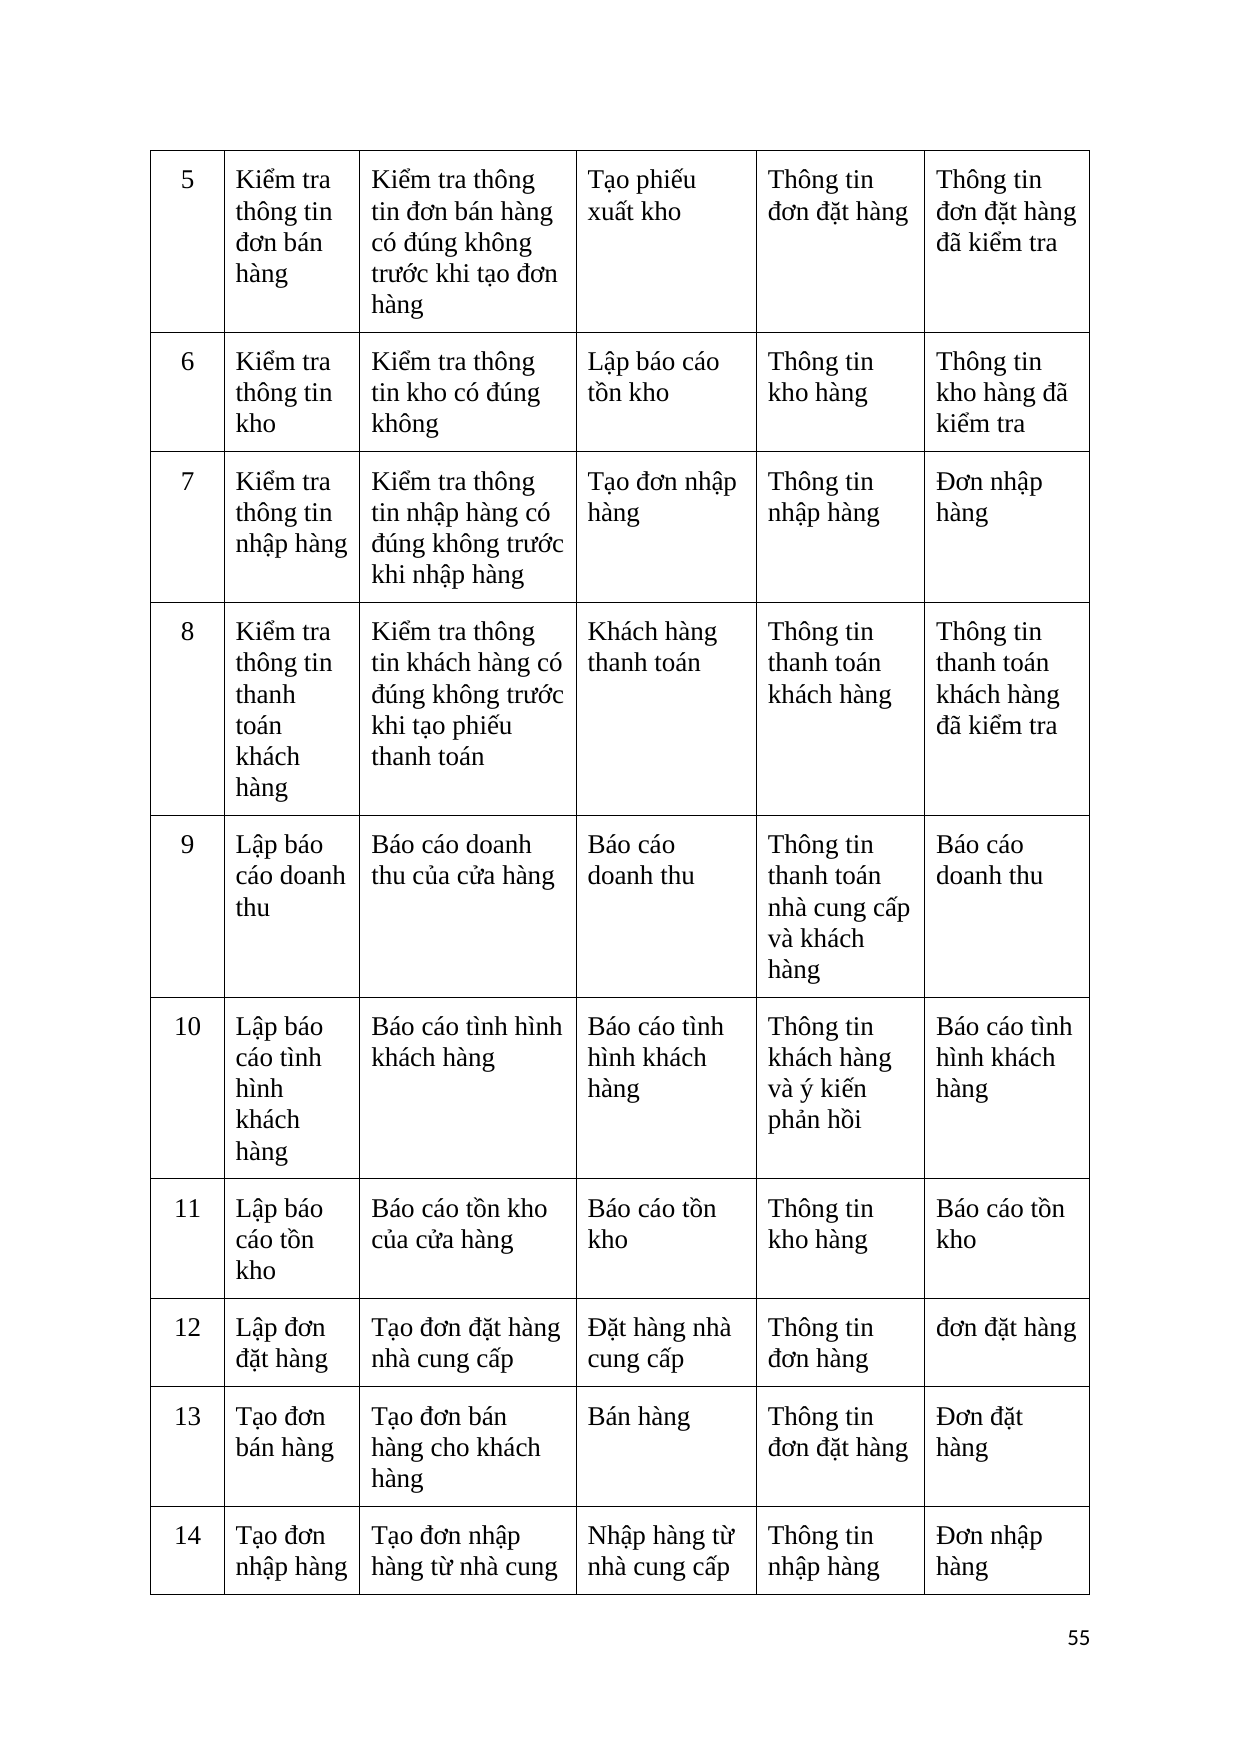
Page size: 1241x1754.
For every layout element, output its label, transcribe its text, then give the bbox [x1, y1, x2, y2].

table_cell 13 [151, 1387, 224, 1506]
table_cell Báo cáo tồn kho [925, 1179, 1089, 1298]
table_cell Đơn nhập hàng [925, 1507, 1089, 1594]
table_cell Báo cáo tình hình khách hàng [577, 998, 756, 1178]
table_cell Thông tin đơn đặt hàng [757, 1387, 924, 1506]
table_cell Đặt hàng nhà cung cấp [577, 1299, 756, 1386]
table_cell Báo cáo tồn kho [577, 1179, 756, 1298]
table_cell 11 [151, 1179, 224, 1298]
table_cell Tạo đơn đặt hàng nhà cung cấp [360, 1299, 576, 1386]
table_cell Thông tin nhập hàng [757, 1507, 924, 1594]
table_cell Thông tin thanh toán khách hàng [757, 603, 924, 815]
table_cell Báo cáo tình hình khách hàng [925, 998, 1089, 1178]
table_cell Kiểm tra thông tin đơn bán hàng [225, 151, 359, 332]
table_cell Lập báo cáo tồn kho [577, 333, 756, 451]
table_cell đơn đặt hàng [925, 1299, 1089, 1386]
table_cell Tạo đơn nhập hàng [225, 1507, 359, 1594]
table_cell Thông tin đơn đặt hàng [757, 151, 924, 332]
table_cell Đơn đặt hàng [925, 1387, 1089, 1506]
table_cell Lập báo cáo doanh thu [225, 816, 359, 997]
table_cell 6 [151, 333, 224, 451]
table_cell 12 [151, 1299, 224, 1386]
table_cell Thông tin đơn hàng [757, 1299, 924, 1386]
table_cell Báo cáo tồn kho của cửa hàng [360, 1179, 576, 1298]
table_cell Thông tin kho hàng [757, 1179, 924, 1298]
table_cell Báo cáo doanh thu [577, 816, 756, 997]
table_cell Lập báo cáo tình hình khách hàng [225, 998, 359, 1178]
table_cell Thông tin kho hàng [757, 333, 924, 451]
table_cell 10 [151, 998, 224, 1178]
table_cell Lập đơn đặt hàng [225, 1299, 359, 1386]
table_cell Báo cáo tình hình khách hàng [360, 998, 576, 1178]
table_cell 7 [151, 452, 224, 602]
table_cell Tạo phiếu xuất kho [577, 151, 756, 332]
table_cell 14 [151, 1507, 224, 1594]
table_cell Khách hàng thanh toán [577, 603, 756, 815]
table_cell Kiểm tra thông tin nhập hàng có đúng không trước khi nhập hàng [360, 452, 576, 602]
table_cell 9 [151, 816, 224, 997]
table_cell Lập báo cáo tồn kho [225, 1179, 359, 1298]
table_cell 8 [151, 603, 224, 815]
table_cell Nhập hàng từ nhà cung cấp [577, 1507, 756, 1594]
table_cell Kiểm tra thông tin nhập hàng [225, 452, 359, 602]
table_cell Kiểm tra thông tin đơn bán hàng có đúng không trước khi tạo đơn hàng [360, 151, 576, 332]
table_cell Thông tin khách hàng và ý kiến phản hồi [757, 998, 924, 1178]
table_cell Thông tin đơn đặt hàng đã kiểm tra [925, 151, 1089, 332]
table_cell Kiểm tra thông tin kho [225, 333, 359, 451]
table_cell Tạo đơn bán hàng cho khách hàng [360, 1387, 576, 1506]
table_cell 5 [151, 151, 224, 332]
table_cell Báo cáo doanh thu của cửa hàng [360, 816, 576, 997]
table_cell Tạo đơn nhập hàng [577, 452, 756, 602]
table_cell Đơn nhập hàng [925, 452, 1089, 602]
table_cell Thông tin nhập hàng [757, 452, 924, 602]
table_cell Thông tin thanh toán nhà cung cấp và khách hàng [757, 816, 924, 997]
table_cell Báo cáo doanh thu [925, 816, 1089, 997]
table_cell Tạo đơn nhập hàng từ nhà cung cấp [360, 1507, 576, 1594]
table_cell Kiểm tra thông tin khách hàng có đúng không trước khi tạo phiếu thanh toán [360, 603, 576, 815]
table_cell Thông tin thanh toán khách hàng đã kiểm tra [925, 603, 1089, 815]
table_cell Thông tin kho hàng đã kiểm tra [925, 333, 1089, 451]
table_cell Tạo đơn bán hàng [225, 1387, 359, 1506]
table_cell Kiểm tra thông tin thanh toán khách hàng [225, 603, 359, 815]
table_cell Kiểm tra thông tin kho có đúng không [360, 333, 576, 451]
table_cell Bán hàng [577, 1387, 756, 1506]
